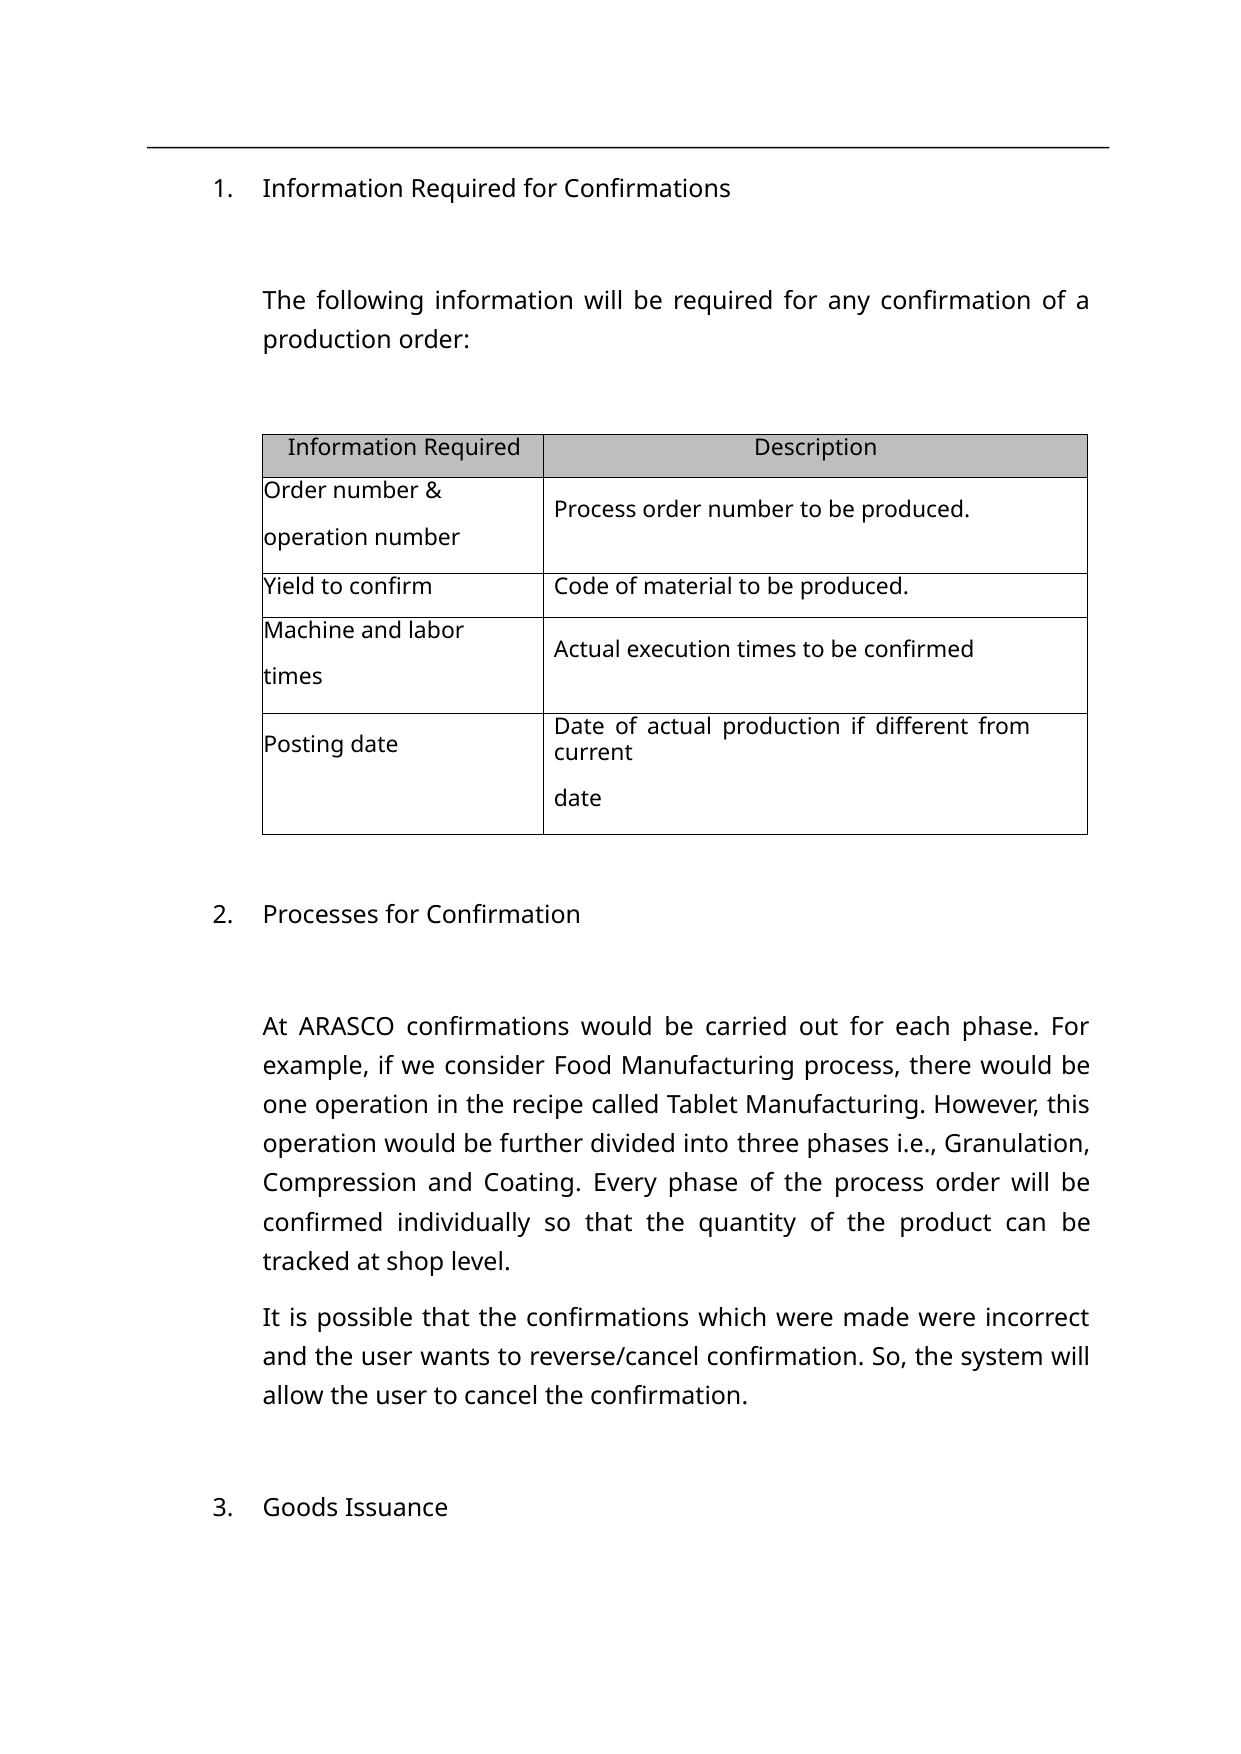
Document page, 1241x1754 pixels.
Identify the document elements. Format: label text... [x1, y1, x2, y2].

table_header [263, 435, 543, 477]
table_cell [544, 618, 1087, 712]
list Processes for Confirmation [212, 897, 1201, 931]
text It is possible that the confirmations which were made were incorrect and the user wants to reverse/cancel confirmation. So, the system will allow the user to cancel the confirmation. [262, 1299, 1091, 1412]
list Goods Issuance [212, 1489, 1201, 1523]
text At ARASCO confirmations would be carried out for each phase. For example, if we consider Food Manufacturing process, there would be one operation in the recipe called Tablet Manufacturing. However, this operation would be further divided into three phases i.e., Granulation, Compression and Coating. Every phase of the process order will be confirmed individually so that the quantity of the product can be tracked at shop level. [262, 1008, 1091, 1277]
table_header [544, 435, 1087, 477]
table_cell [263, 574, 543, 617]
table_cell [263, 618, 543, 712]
list Information Required for Confirmations [212, 171, 1201, 205]
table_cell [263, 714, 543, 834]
text The following information will be required for any confirmation of a production order: [262, 283, 1090, 356]
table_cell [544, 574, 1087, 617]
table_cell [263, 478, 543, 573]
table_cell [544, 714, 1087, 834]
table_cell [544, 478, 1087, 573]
